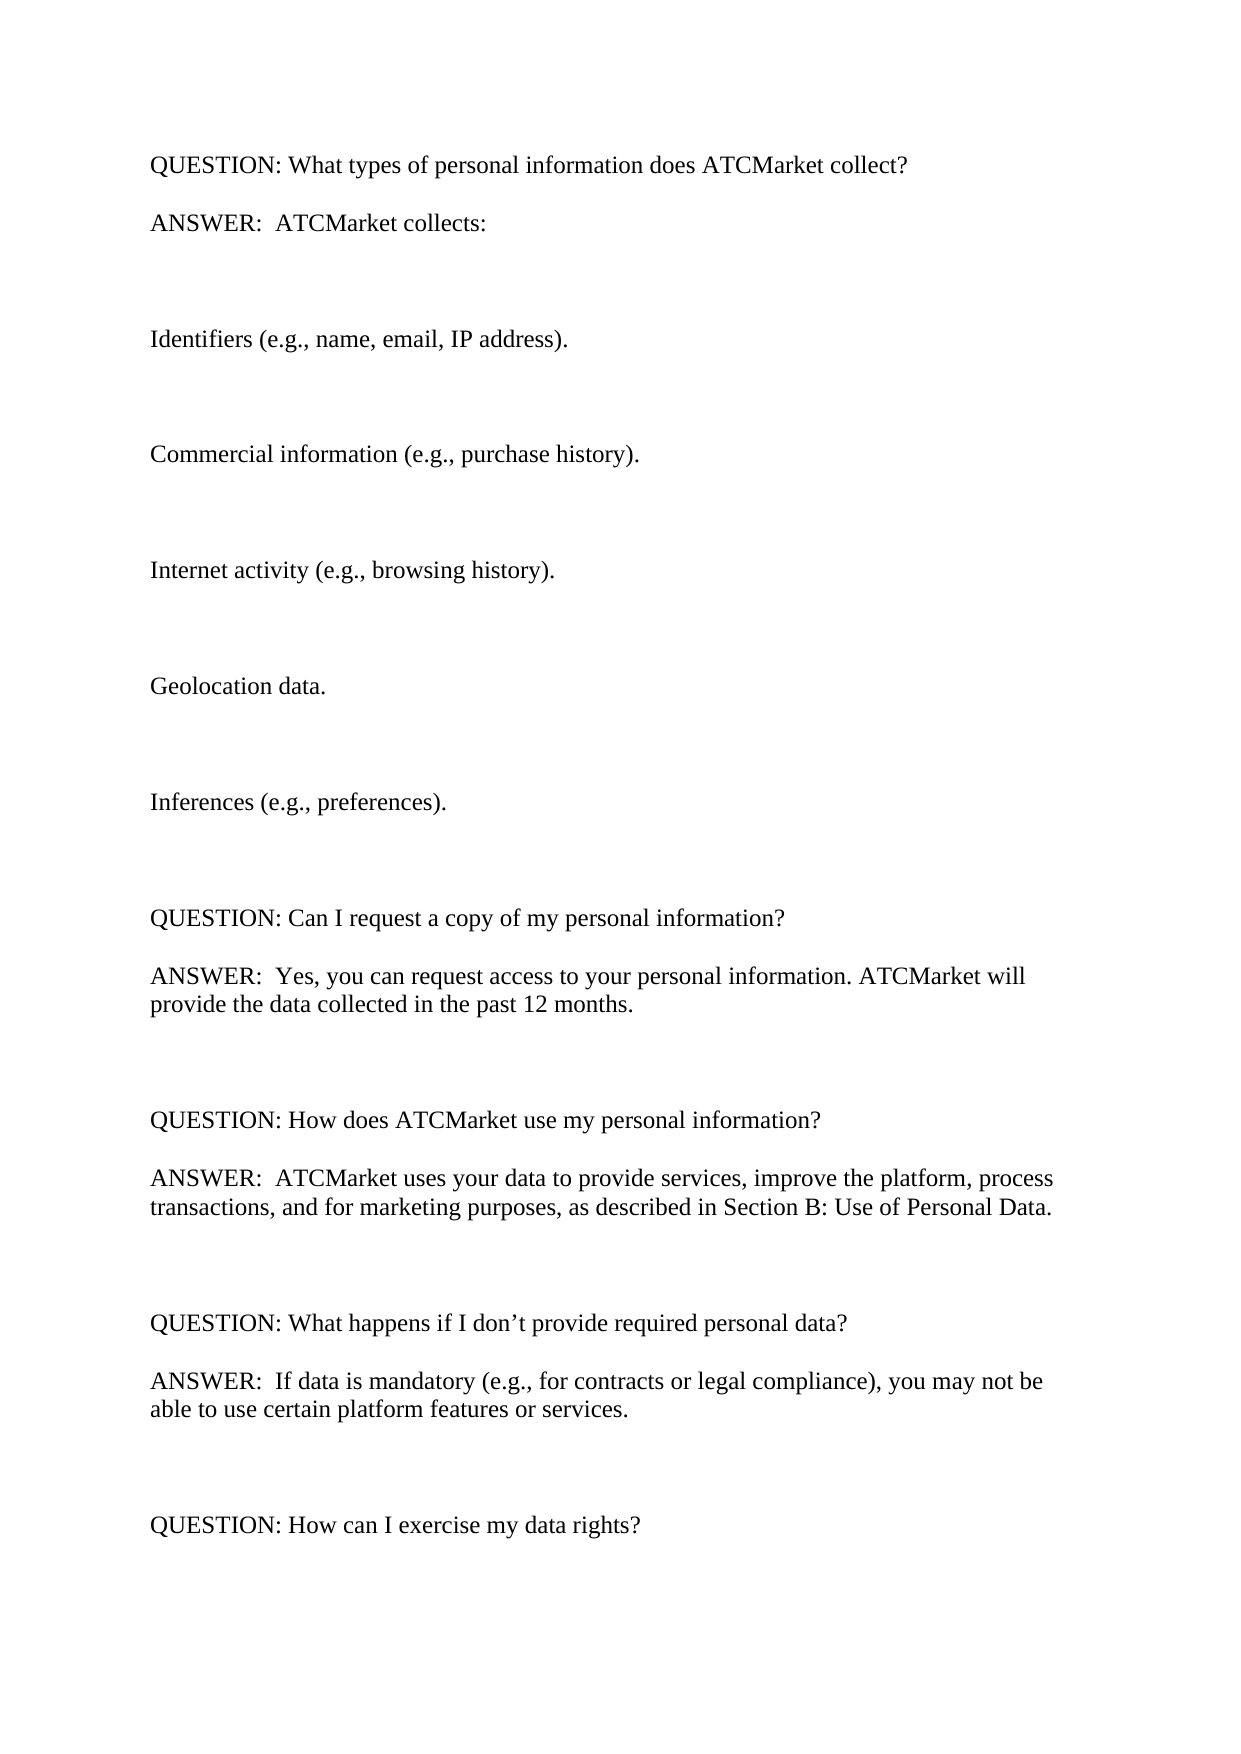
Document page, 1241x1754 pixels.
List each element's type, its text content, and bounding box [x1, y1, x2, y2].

text QUESTION: How does ATCMarket use my personal information? [150, 1105, 1090, 1134]
text Commercial information (e.g., purchase history). [150, 439, 1090, 468]
text QUESTION: What happens if I don’t provide required personal data? [150, 1308, 1090, 1337]
text QUESTION: What types of personal information does ATCMarket collect? [150, 150, 1090, 179]
text Internet activity (e.g., browsing history). [150, 555, 1090, 584]
text QUESTION: Can I request a copy of my personal information? [150, 903, 1090, 932]
text ANSWER: ATCMarket uses your data to provide services, improve the platform, process transactions, and for marketing purposes, as described in Section B: Use of Personal Data. [150, 1163, 1090, 1221]
text QUESTION: How can I exercise my data rights? [150, 1510, 1090, 1539]
text ANSWER: If data is mandatory (e.g., for contracts or legal compliance), you may not be able to use certain platform features or services. [150, 1366, 1090, 1423]
text Inferences (e.g., preferences). [150, 787, 1090, 816]
text ANSWER: ATCMarket collects: [150, 208, 1090, 237]
text Geolocation data. [150, 671, 1090, 700]
text Identifiers (e.g., name, email, IP address). [150, 324, 1090, 352]
text ANSWER: Yes, you can request access to your personal information. ATCMarket will provide the data collected in the past 12 months. [150, 961, 1090, 1018]
